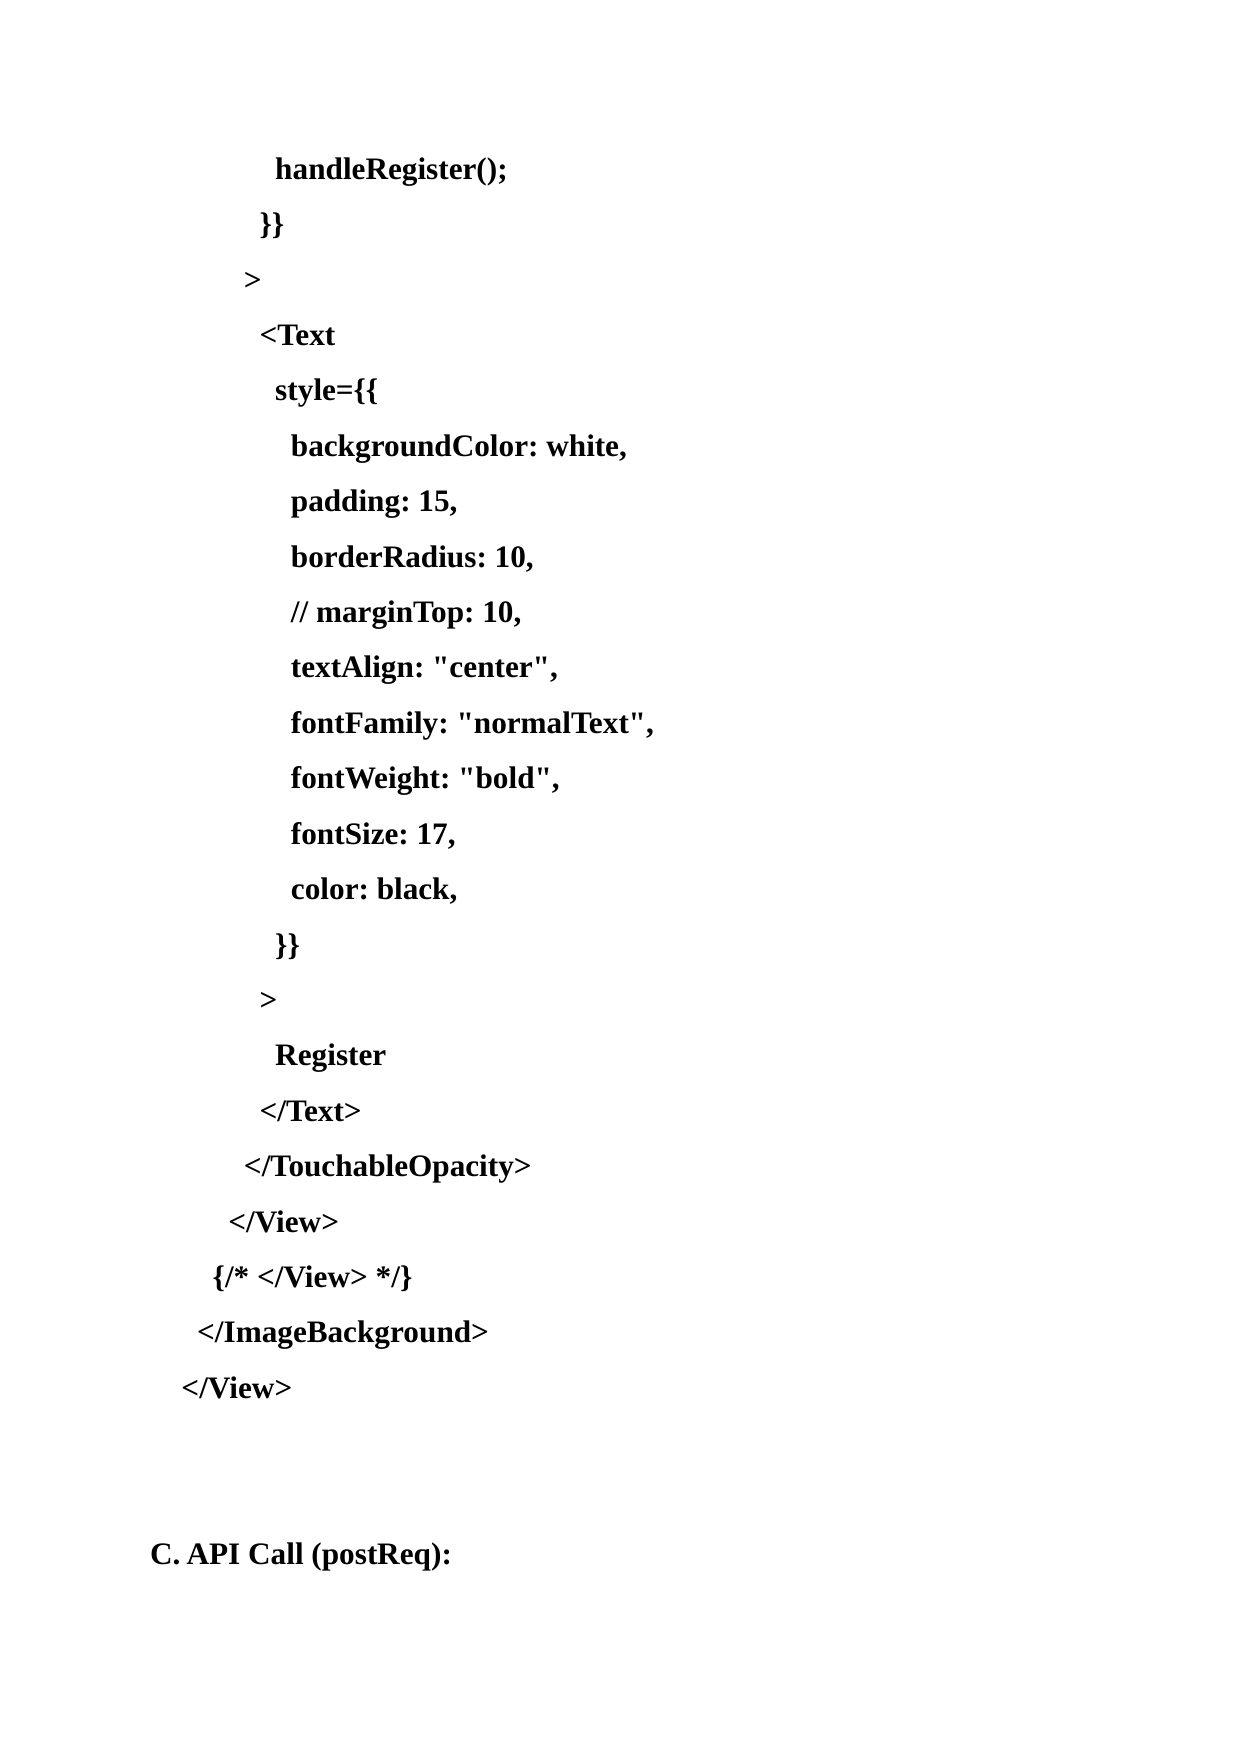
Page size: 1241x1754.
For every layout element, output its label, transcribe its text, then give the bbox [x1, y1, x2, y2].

text // marginTop: 10, [150, 593, 1090, 629]
text <Text [150, 316, 1090, 352]
text }} [150, 205, 1090, 241]
text style={{ [150, 372, 1090, 408]
text </ImageBackground> [150, 1314, 1090, 1350]
text C. API Call (postReq): [150, 1535, 1090, 1571]
text </View> [150, 1369, 1090, 1405]
text fontFamily: "normalText", [150, 704, 1090, 740]
text padding: 15, [150, 482, 1090, 518]
text }} [150, 926, 1090, 962]
text textAlign: "center", [150, 649, 1090, 685]
text </TouchableOpacity> [150, 1147, 1090, 1183]
text color: black, [150, 870, 1090, 906]
text </Text> [150, 1092, 1090, 1128]
text </View> [150, 1203, 1090, 1239]
text {/* </View> */} [150, 1258, 1090, 1294]
text fontSize: 17, [150, 815, 1090, 851]
text borderRadius: 10, [150, 538, 1090, 574]
text fontWeight: "bold", [150, 759, 1090, 796]
text > [150, 981, 1090, 1017]
text backgroundColor: white, [150, 427, 1090, 463]
text Register [150, 1037, 1090, 1073]
text > [150, 261, 1090, 297]
text handleRegister(); [150, 150, 1090, 186]
